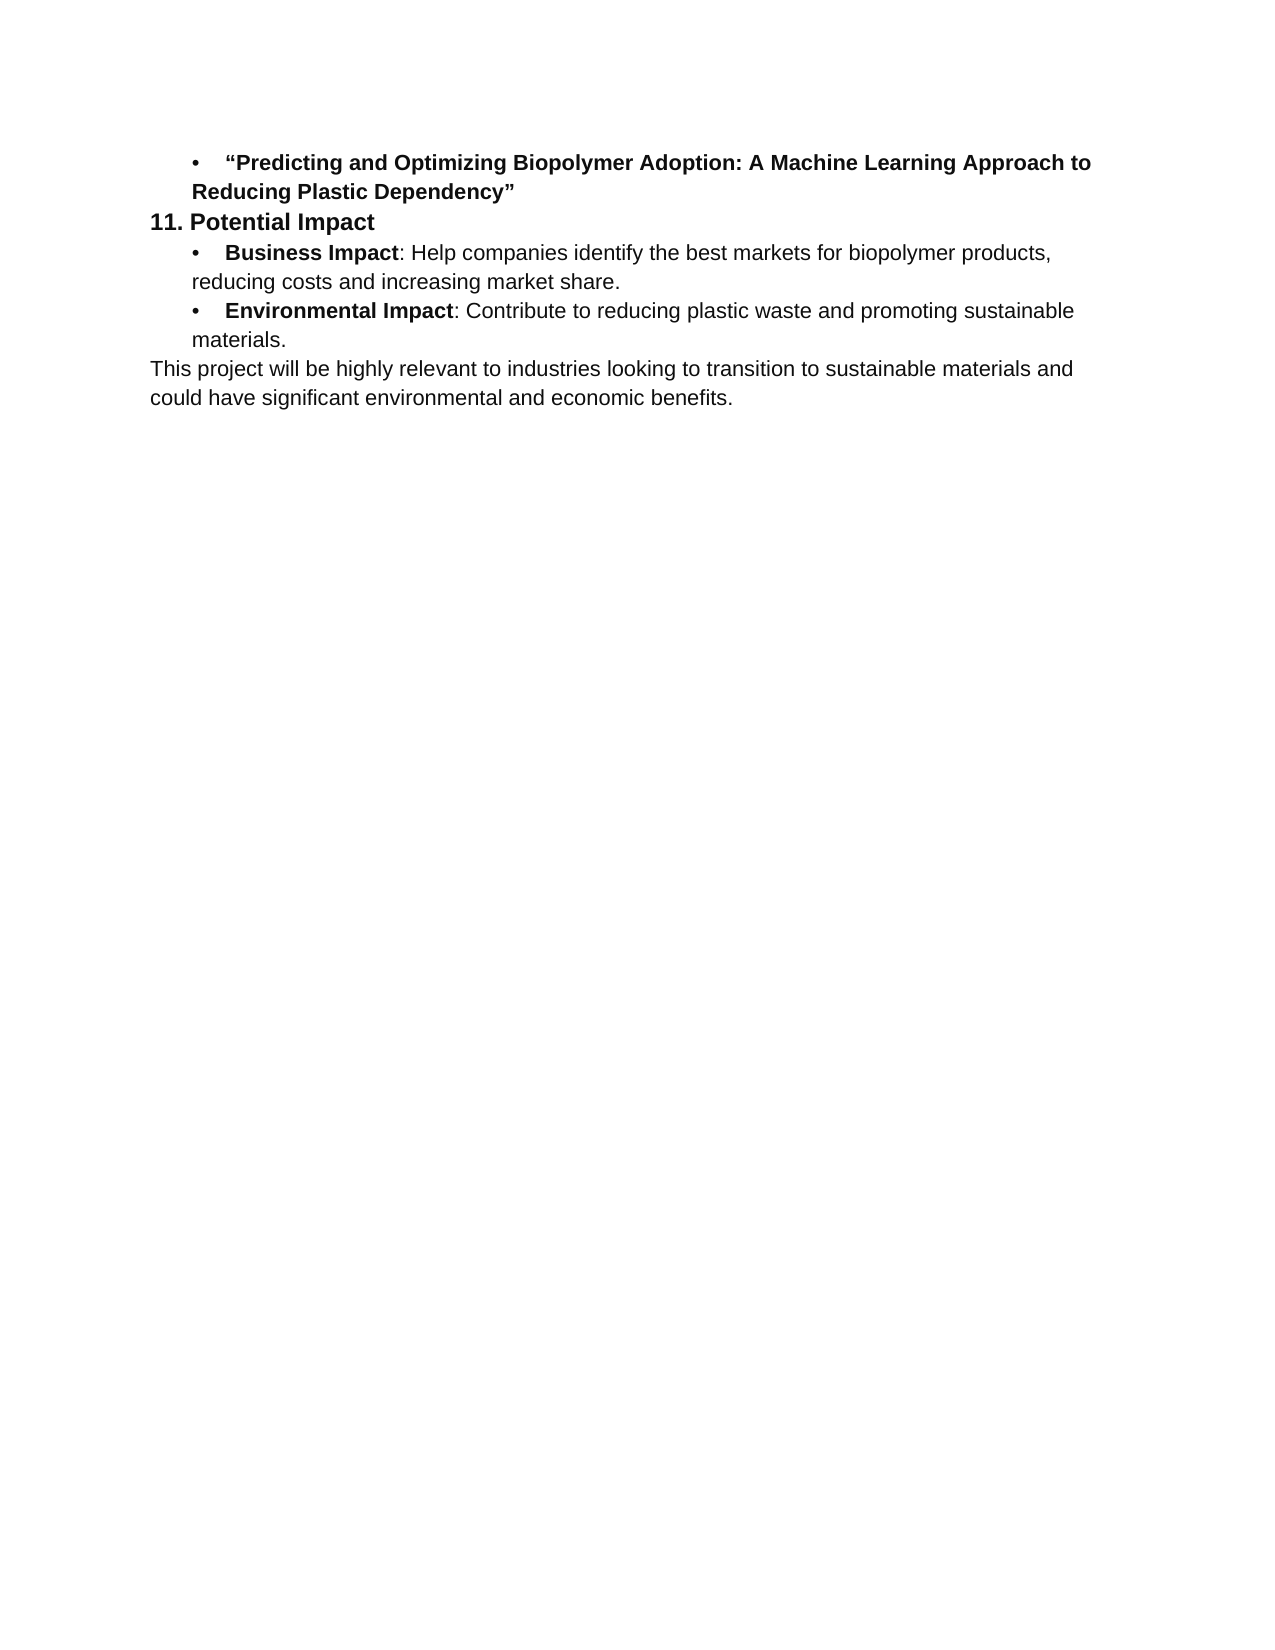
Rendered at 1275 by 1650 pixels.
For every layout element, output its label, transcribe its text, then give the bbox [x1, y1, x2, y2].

text 11. Potential Impact [150, 208, 1125, 236]
text This project will be highly relevant to industries looking to transition to sustainable materials and could have significant environmental and economic benefits. [150, 355, 1125, 409]
text • Business Impact: Help companies identify the best markets for biopolymer products, reducing costs and increasing market share. [171, 239, 1125, 294]
text • “Predicting and Optimizing Biopolymer Adoption: A Machine Learning Approach to Reducing Plastic Dependency” [171, 150, 1125, 204]
text • Environmental Impact: Contribute to reducing plastic waste and promoting sustainable materials. [171, 297, 1125, 352]
